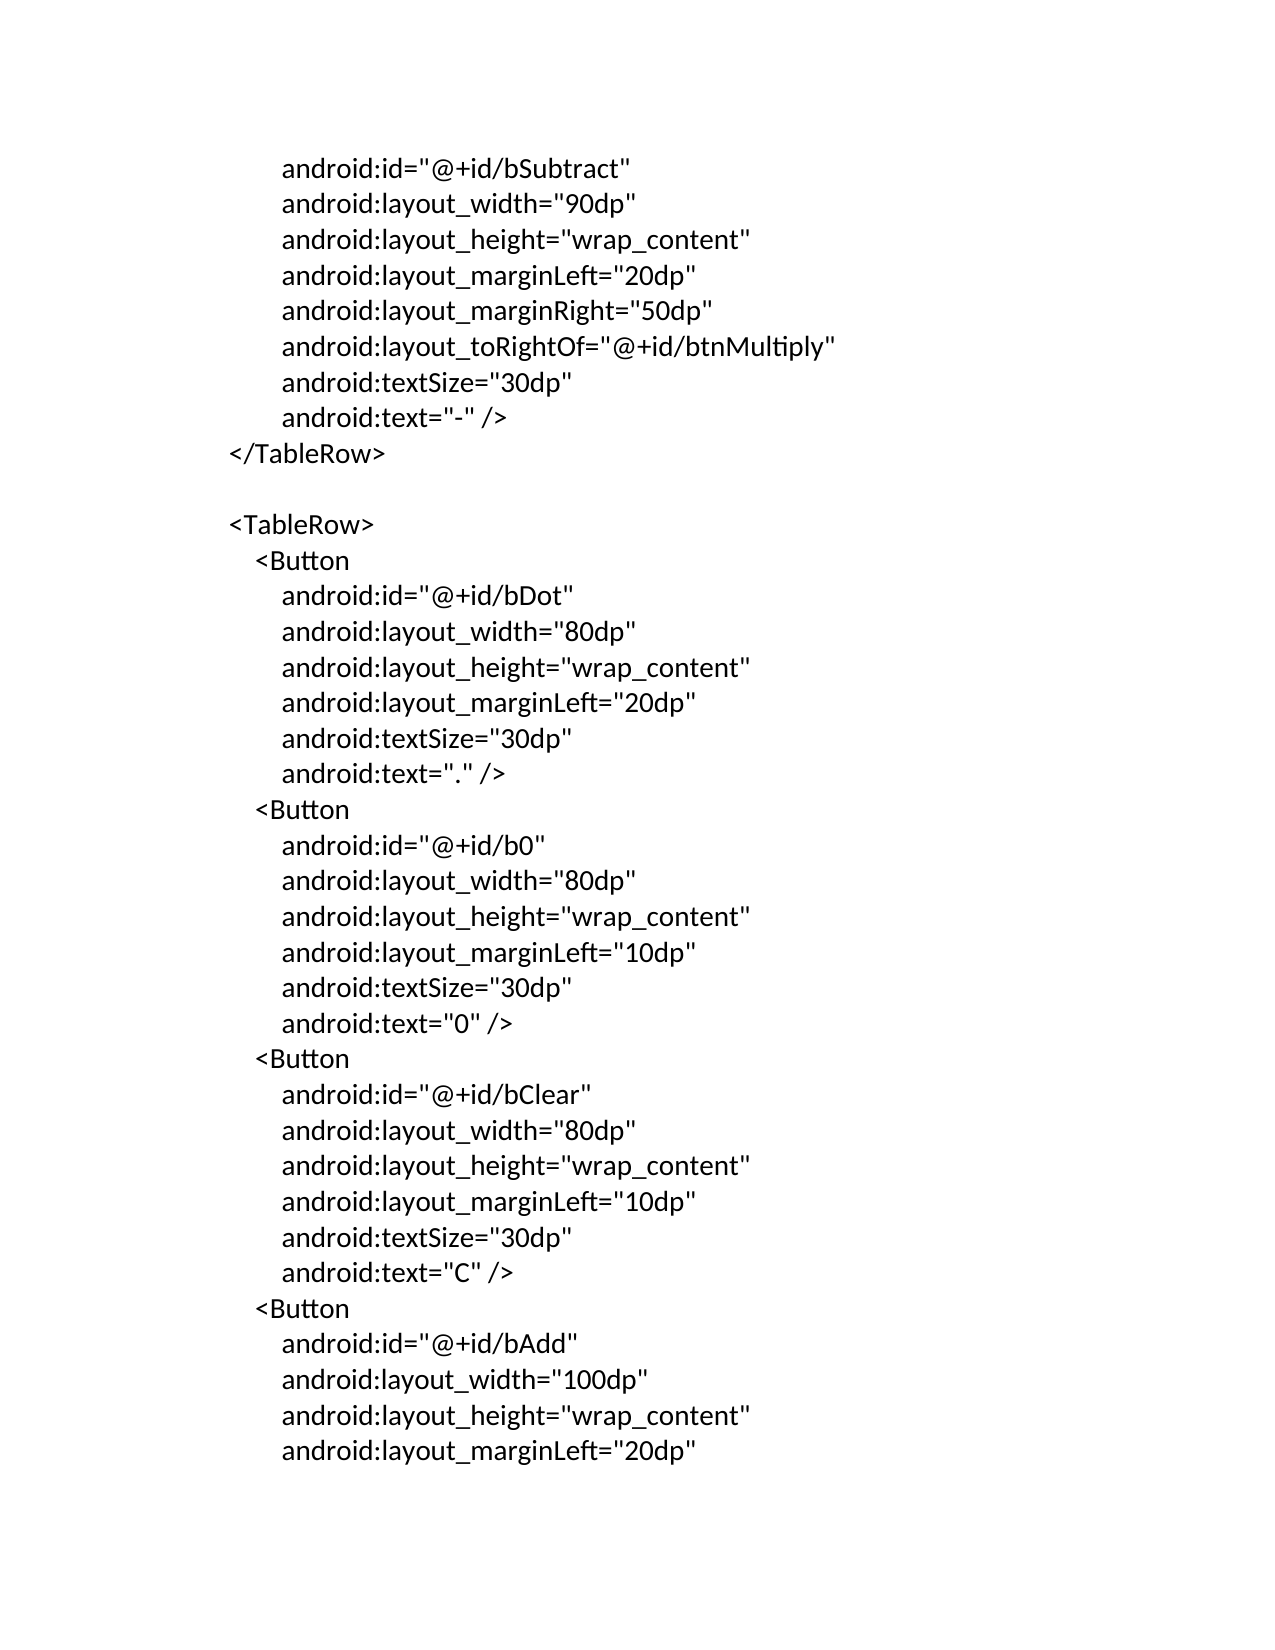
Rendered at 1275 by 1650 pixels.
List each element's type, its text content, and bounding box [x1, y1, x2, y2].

text android:layout_width="80dp" android:layout_height="wrap_content" android:layout_marginLeft="10dp" android:textSize="30dp" android:text="0" /> [281, 862, 760, 1041]
text android:layout_height="wrap_content" android:layout_marginLeft="10dp" android:textSize="30dp" android:text="C" /> [281, 1147, 770, 1290]
text android:layout_height="wrap_content" android:layout_marginLeft="20dp" android:textSize="30dp" android:text="." /> [281, 649, 760, 791]
text <Button android:id="@+id/b0" [255, 791, 547, 862]
text <Button android:id="@+id/bAdd" android:layout_width="100dp" [255, 1290, 651, 1397]
text android:id="@+id/bSubtract" android:layout_width="90dp" android:layout_height="wrap_content" android:layout_marginLeft="20dp" android:layout_marginRight="50dp" android:layout_toRightOf="@+id/btnMultiply" android:textSize="30dp" [281, 150, 843, 399]
text <TableRow> [229, 506, 1133, 542]
text </TableRow> [229, 435, 1133, 470]
text <Button android:id="@+id/bClear" android:layout_width="80dp" [255, 1041, 645, 1147]
text android:text="-" /> [281, 399, 1133, 435]
text <Button android:id="@+id/bDot" android:layout_width="80dp" [255, 542, 641, 649]
text android:layout_height="wrap_content" android:layout_marginLeft="20dp" [281, 1397, 1133, 1468]
